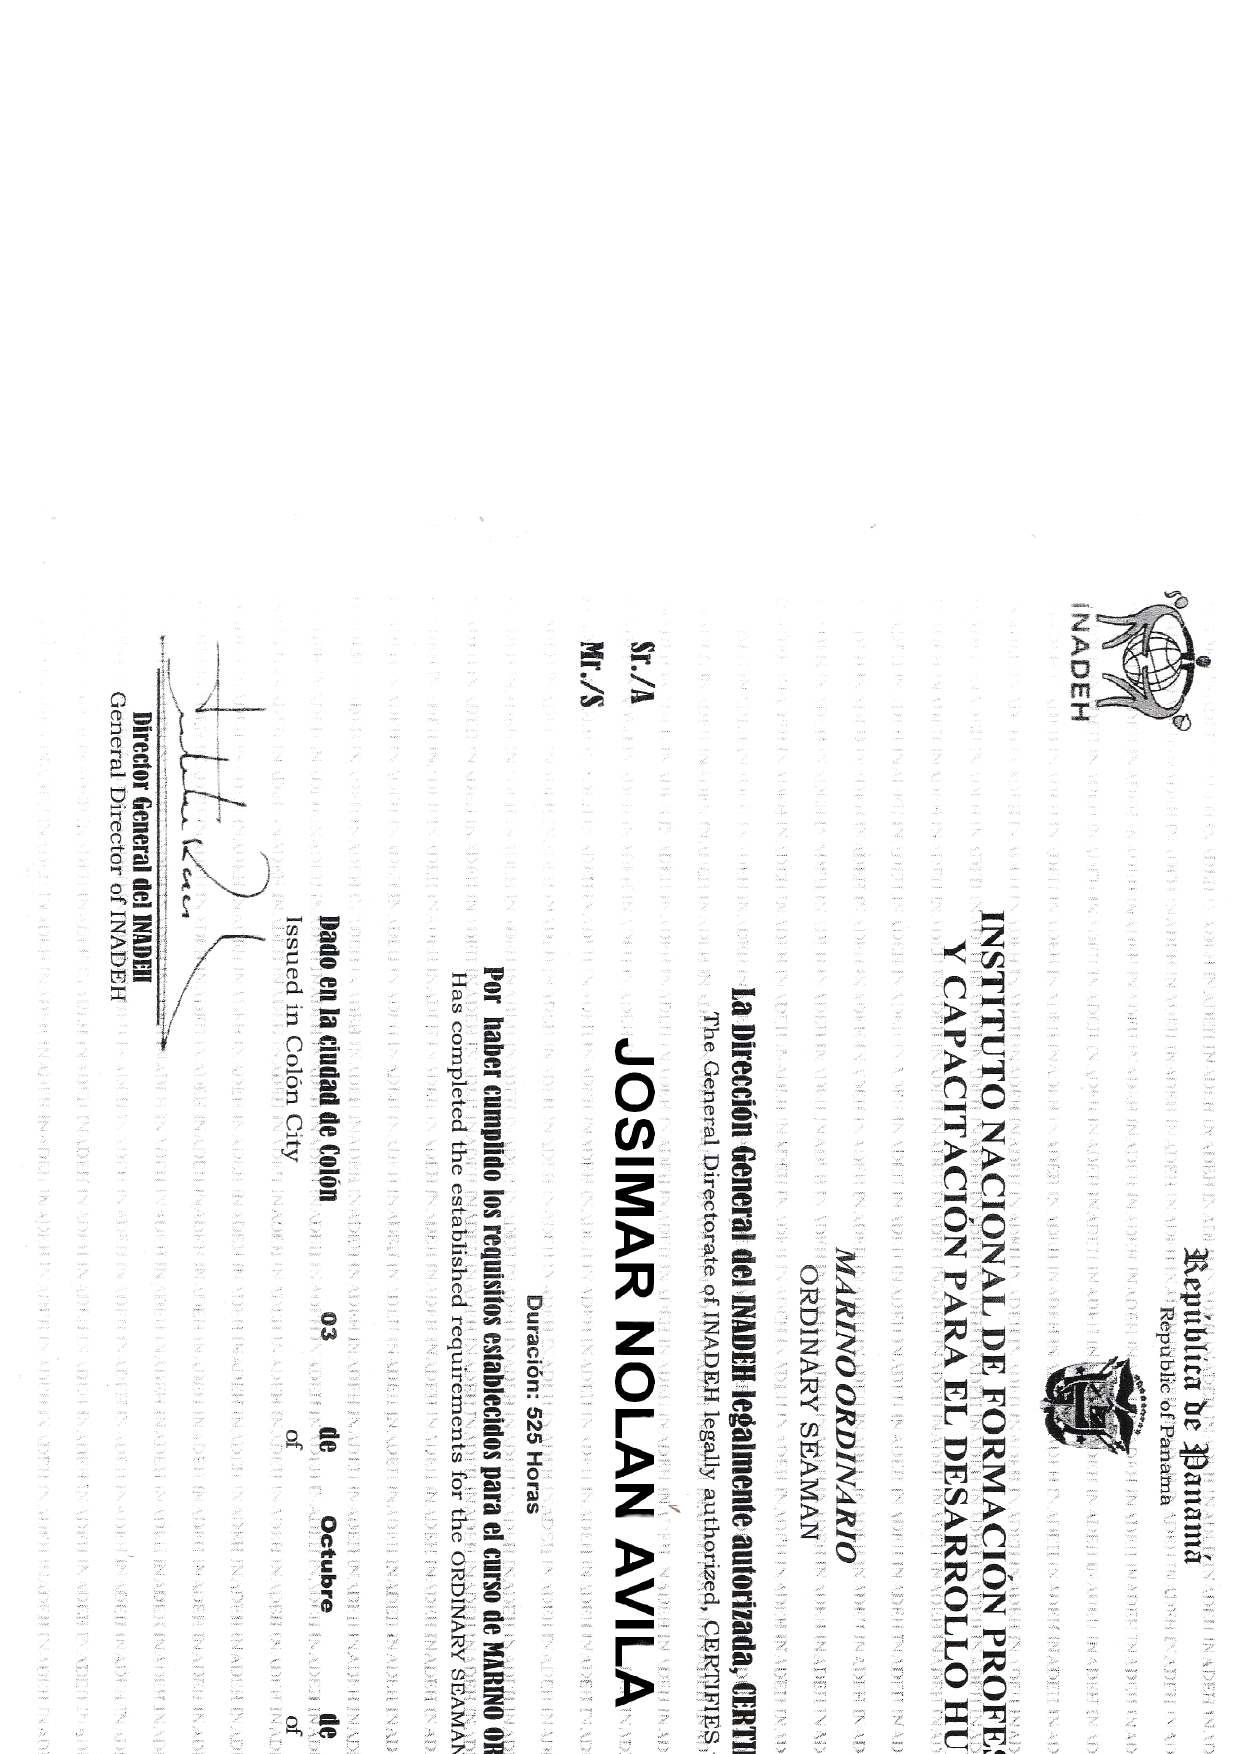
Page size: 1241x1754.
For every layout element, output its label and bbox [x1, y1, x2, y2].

picture [18, 501, 1231, 1754]
